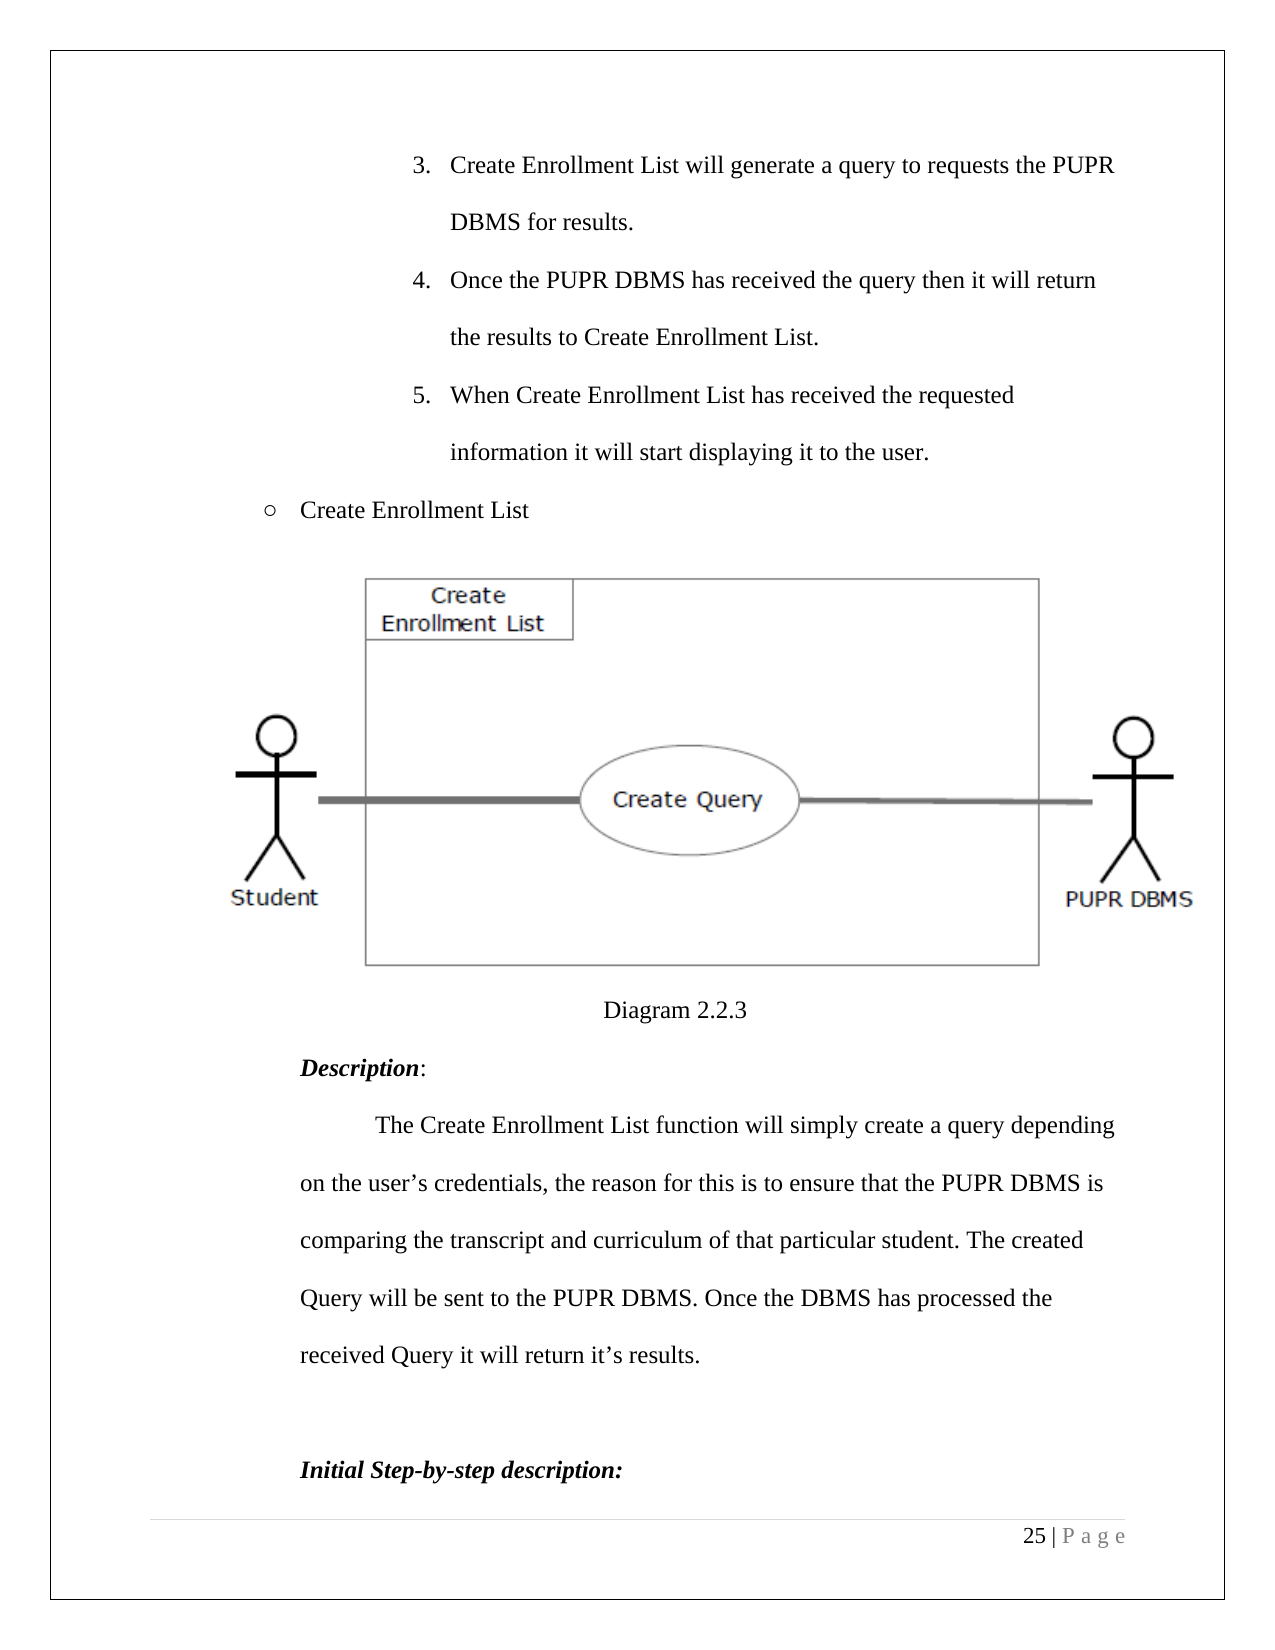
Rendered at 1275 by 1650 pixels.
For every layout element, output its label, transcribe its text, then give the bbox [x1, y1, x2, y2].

list When Create Enrollment List has received the requested information it will start displaying it to the user. [412, 380, 1125, 466]
text Diagram 2.2.3 [225, 996, 1125, 1024]
text Initial Step-by-step description: [300, 1456, 1125, 1484]
text Description: [300, 1053, 1125, 1082]
list Create Enrollment List [262, 495, 1125, 524]
list Once the PUPR DBMS has received the query then it will return the results to Create Enrollment List. [412, 265, 1125, 351]
text The Create Enrollment List function will simply create a query depending on the user’s credentials, the reason for this is to ensure that the PUPR DBMS is comparing the transcript and curriculum of that particular student. The created Query will be sent to the PUPR DBMS. Once the DBMS has processed the received Query it will return it’s results. [300, 1111, 1125, 1369]
list Create Enrollment List will generate a query to requests the PUPR DBMS for results. [412, 150, 1125, 236]
